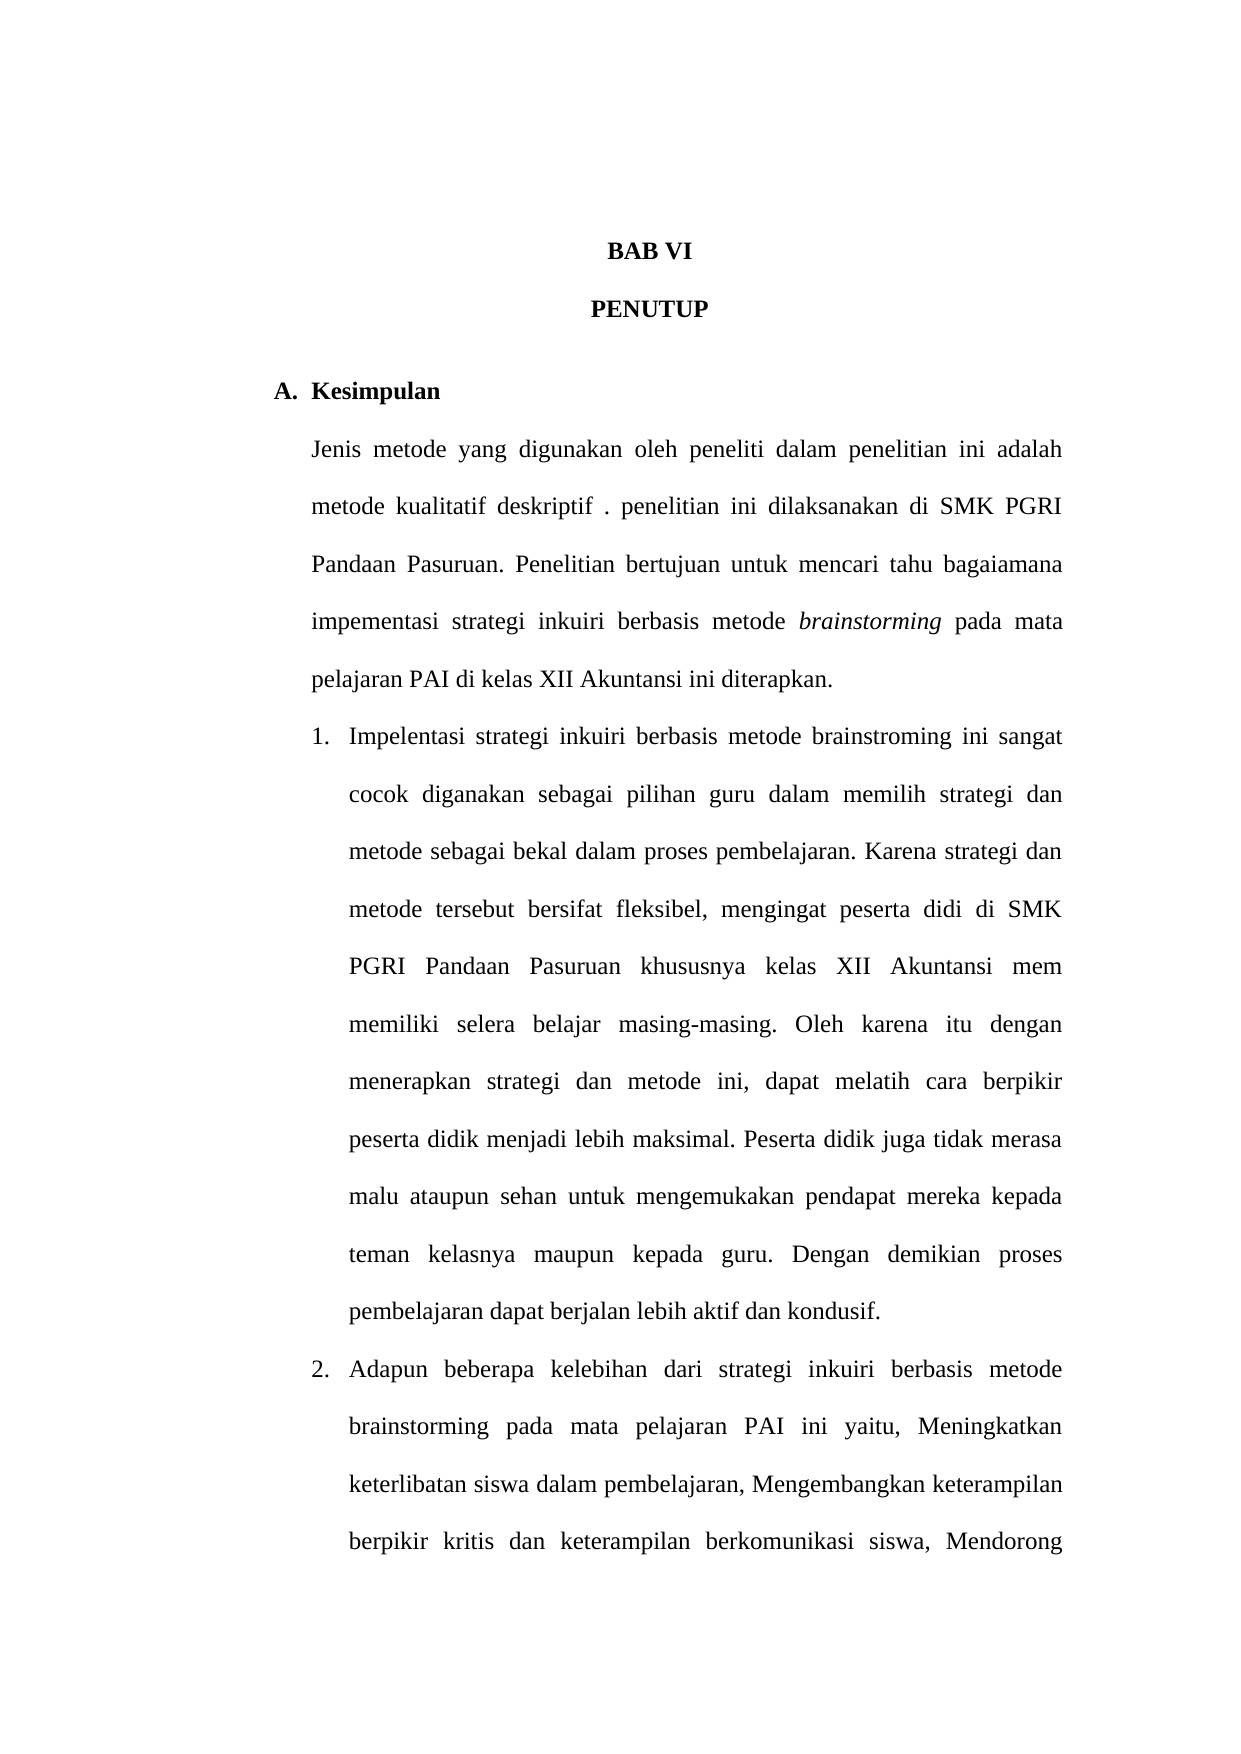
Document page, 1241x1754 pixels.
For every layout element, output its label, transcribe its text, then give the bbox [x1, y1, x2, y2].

text PENUTUP [236, 294, 1063, 322]
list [311, 1354, 1063, 1555]
list Impelentasi strategi inkuiri berbasis metode brainstroming ini sangat cocok diganakan sebagai pilihan guru dalam memilih strategi dan metode sebagai bekal dalam proses pembelajaran. Karena strategi dan metode tersebut bersifat fleksibel, mengingat peserta didi di SMK PGRI Pandaan Pasuruan khususnya kelas XII Akuntansi mem memiliki selera belajar masing-masing. Oleh karena itu dengan menerapkan strategi dan metode ini, dapat melatih cara berpikir peserta didik menjadi lebih maksimal. Peserta didik juga tidak merasa malu ataupun sehan untuk mengemukakan pendapat mereka kepada teman kelasnya maupun kepada guru. Dengan demikian proses pembelajaran dapat berjalan lebih aktif dan kondusif. [311, 721, 1063, 1325]
text Kesimpulan [274, 376, 1063, 405]
subtitle BAB VI [236, 236, 1063, 265]
list Jenis metode yang digunakan oleh peneliti dalam penelitian ini adalah metode kualitatif deskriptif . penelitian ini dilaksanakan di SMK PGRI Pandaan Pasuruan. Penelitian bertujuan untuk mencari tahu bagaiamana impementasi strategi inkuiri berbasis metode brainstorming pada mata pelajaran PAI di kelas XII Akuntansi ini diterapkan. [311, 434, 1063, 692]
